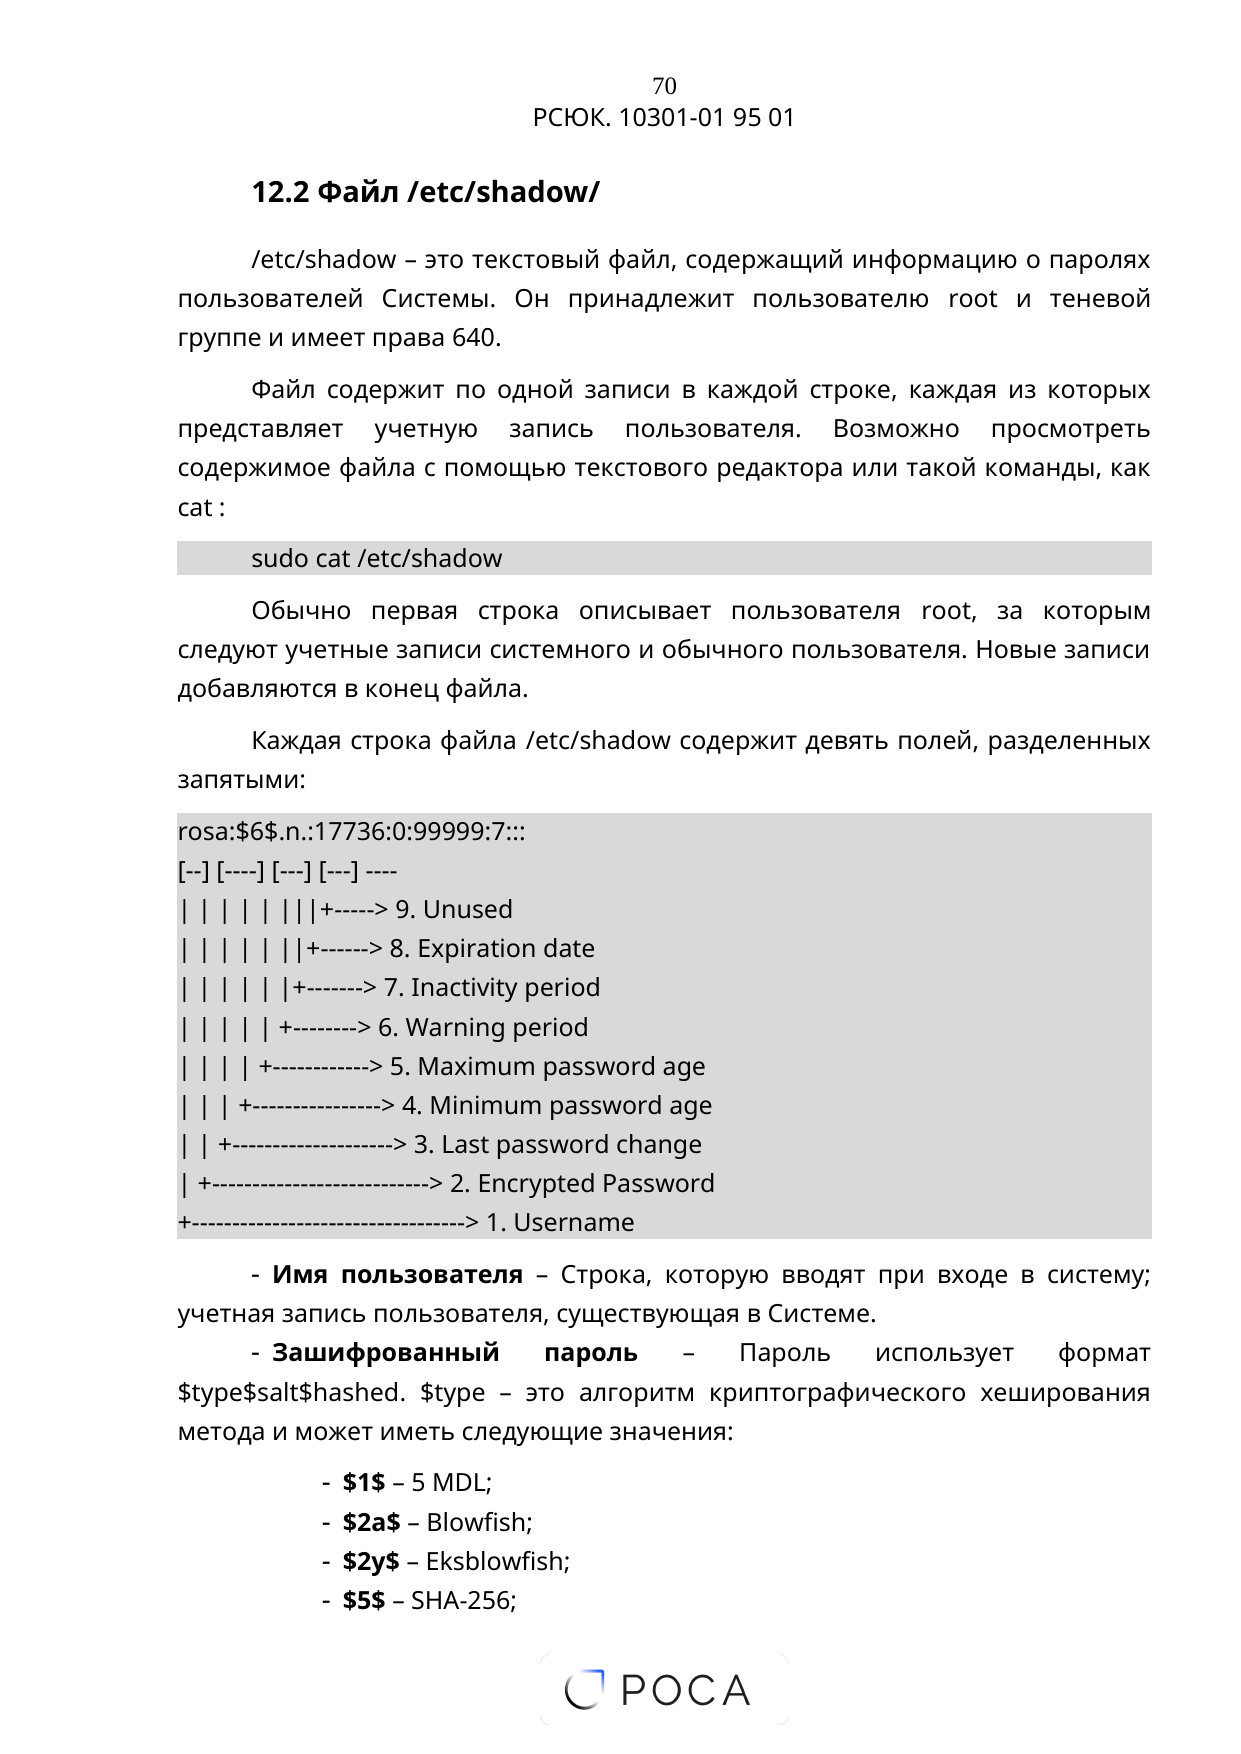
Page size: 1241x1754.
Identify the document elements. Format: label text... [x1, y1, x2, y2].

text Каждая строка файла /etc/shadow содержит девять полей, разделенных запятыми: [177, 723, 1152, 796]
picture [540, 1654, 789, 1725]
text | | | | | ||+------> 8. Expiration date [177, 931, 1152, 965]
text | +---------------------------> 2. Encrypted Password [177, 1166, 1152, 1200]
text rosa:$6$.n.:17736:0:99999:7::: [177, 813, 1152, 847]
text sudo cat /etc/shadow [177, 541, 1152, 575]
text | | | | | |+-------> 7. Inactivity period [177, 970, 1152, 1004]
text Имя пользователя – Строка, которую вводят при входе в систему; учетная запись пользователя, существующая в Системе. [177, 1257, 1152, 1330]
text $5$ – SHA-256; [322, 1583, 1152, 1617]
text $1$ – 5 MDL; [322, 1465, 1152, 1499]
text $2a$ – Blowfish; [322, 1504, 1152, 1538]
text | | | | | +--------> 6. Warning period [177, 1009, 1152, 1043]
text Файл содержит по одной записи в каждой строке, каждая из которых представляет учетную запись пользователя. Возможно просмотреть содержимое файла с помощью текстового редактора или такой команды, как cat : [177, 372, 1152, 523]
text $2y$ – Eksblowfish; [322, 1543, 1152, 1577]
text Файл /etc/shadow/ [177, 171, 1152, 211]
text | | | | +------------> 5. Maximum password age [177, 1048, 1152, 1082]
text +----------------------------------> 1. Username [177, 1205, 1152, 1239]
text | | +--------------------> 3. Last password change [177, 1127, 1152, 1161]
text /etc/shadow – это текстовый файл, содержащий информацию о паролях пользователей Системы. Он принадлежит пользователю root и теневой группе и имеет права 640. [177, 242, 1152, 354]
text | | | +----------------> 4. Minimum password age [177, 1088, 1152, 1122]
text | | | | | |||+-----> 9. Unused [177, 892, 1152, 926]
text Обычно первая строка описывает пользователя root, за которым следуют учетные записи системного и обычного пользователя. Новые записи добавляются в конец файла. [177, 593, 1152, 705]
text [--] [----] [---] [---] ---- [177, 853, 1152, 887]
text Зашифрованный пароль – Пароль использует формат $type$salt$hashed. $type – это алгоритм криптографического хеширования метода и может иметь следующие значения: [177, 1335, 1152, 1447]
